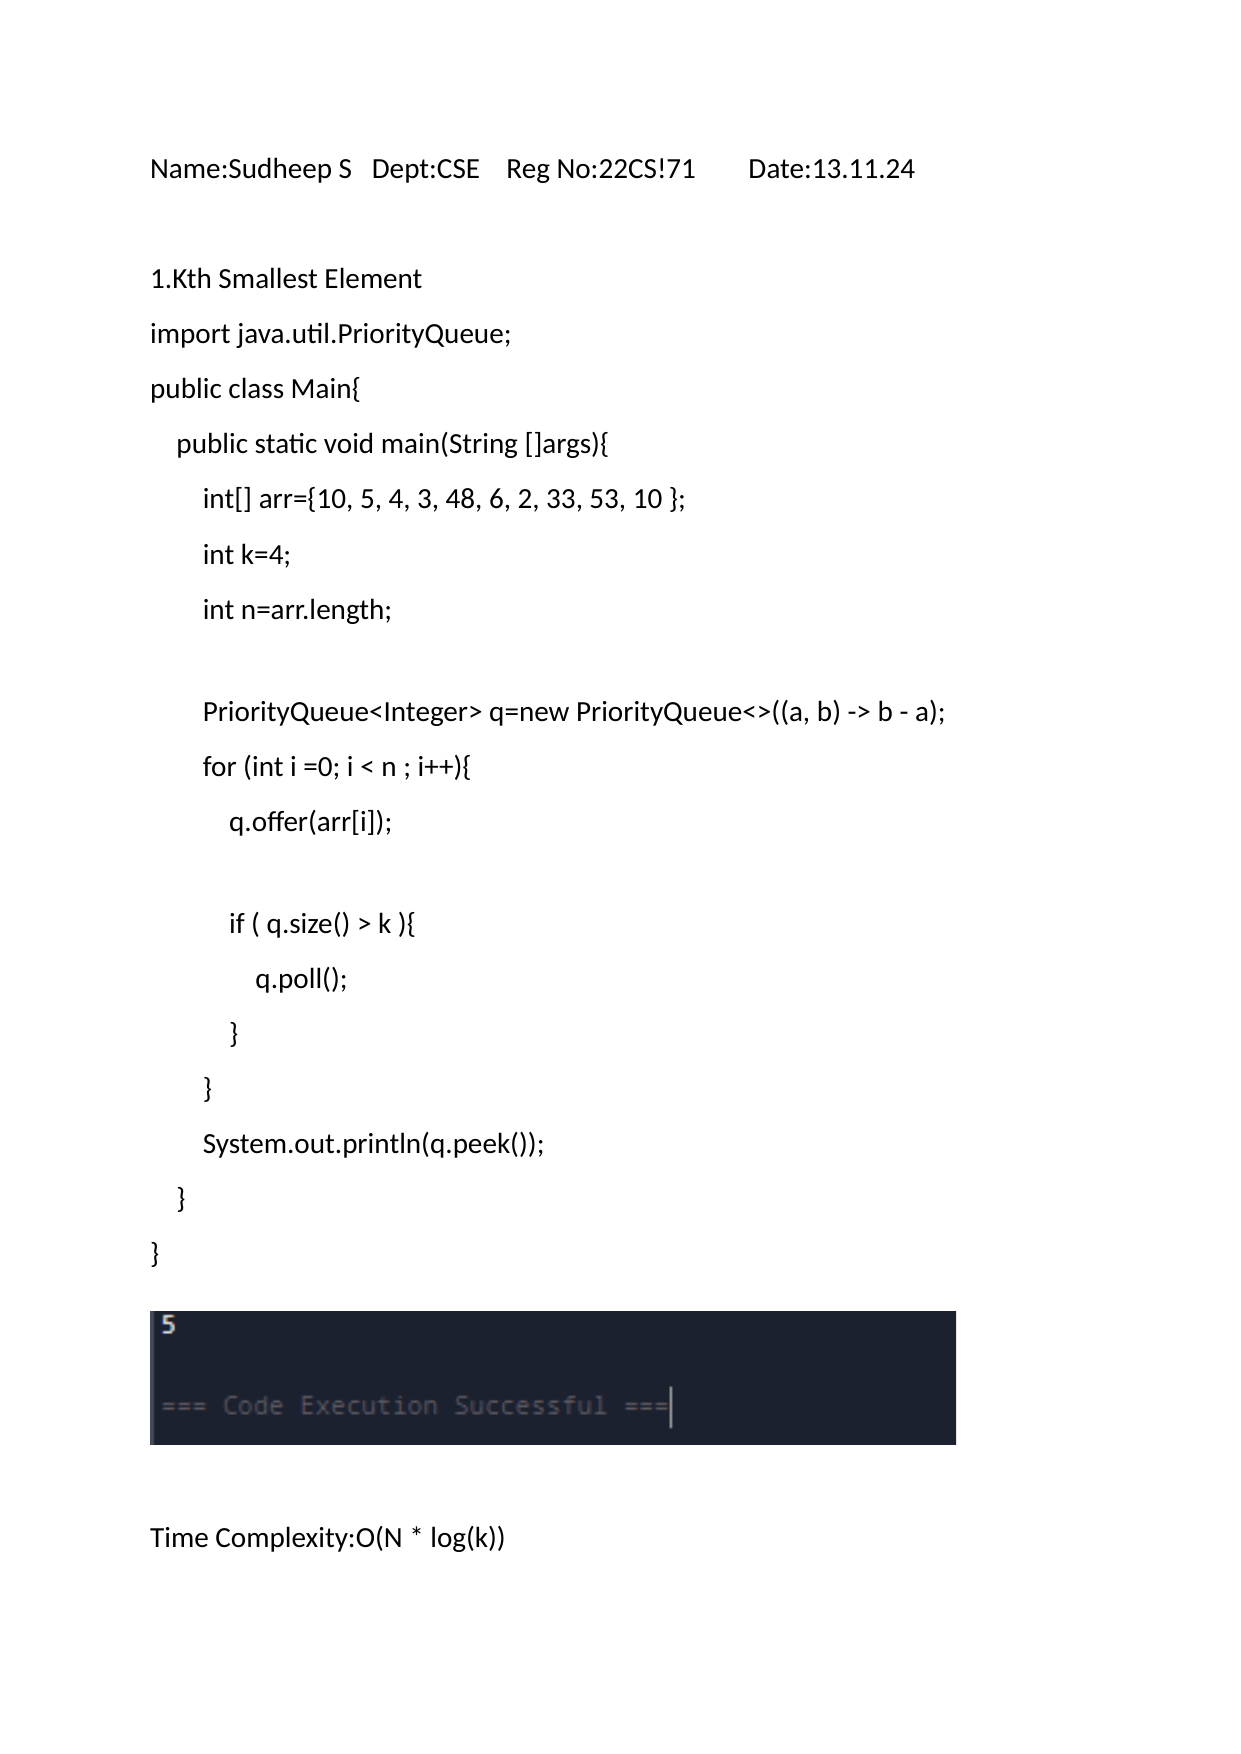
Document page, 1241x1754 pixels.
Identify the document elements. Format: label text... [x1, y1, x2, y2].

text System.out.println(q.peek()); [150, 1125, 1090, 1161]
text public class Main{ [150, 370, 1090, 406]
text import java.util.PriorityQueue; [150, 315, 1090, 351]
text public static void main(String []args){ [150, 426, 1090, 461]
text int k=4; [150, 536, 1090, 571]
text 1.Kth Smallest Element [150, 260, 1090, 296]
text PriorityQueue<Integer> q=new PriorityQueue<>((a, b) -> b - a); [150, 693, 1090, 728]
text if ( q.size() > k ){ [150, 905, 1090, 941]
text int n=arr.length; [150, 591, 1090, 626]
text q.offer(arr[i]); [150, 803, 1090, 839]
text q.poll(); [150, 960, 1090, 996]
text } [150, 1181, 1090, 1216]
text } [150, 1070, 1090, 1106]
picture [150, 1311, 957, 1445]
text } [150, 1015, 1090, 1051]
text for (int i =0; i < n ; i++){ [150, 748, 1090, 783]
text int[] arr={10, 5, 4, 3, 48, 6, 2, 33, 53, 10 }; [150, 481, 1090, 516]
text Time Complexity:O(N * log(k)) [150, 1519, 1090, 1554]
text Name:Sudheep S Dept:CSE Reg No:22CS!71 Date:13.11.24 [150, 150, 1090, 186]
